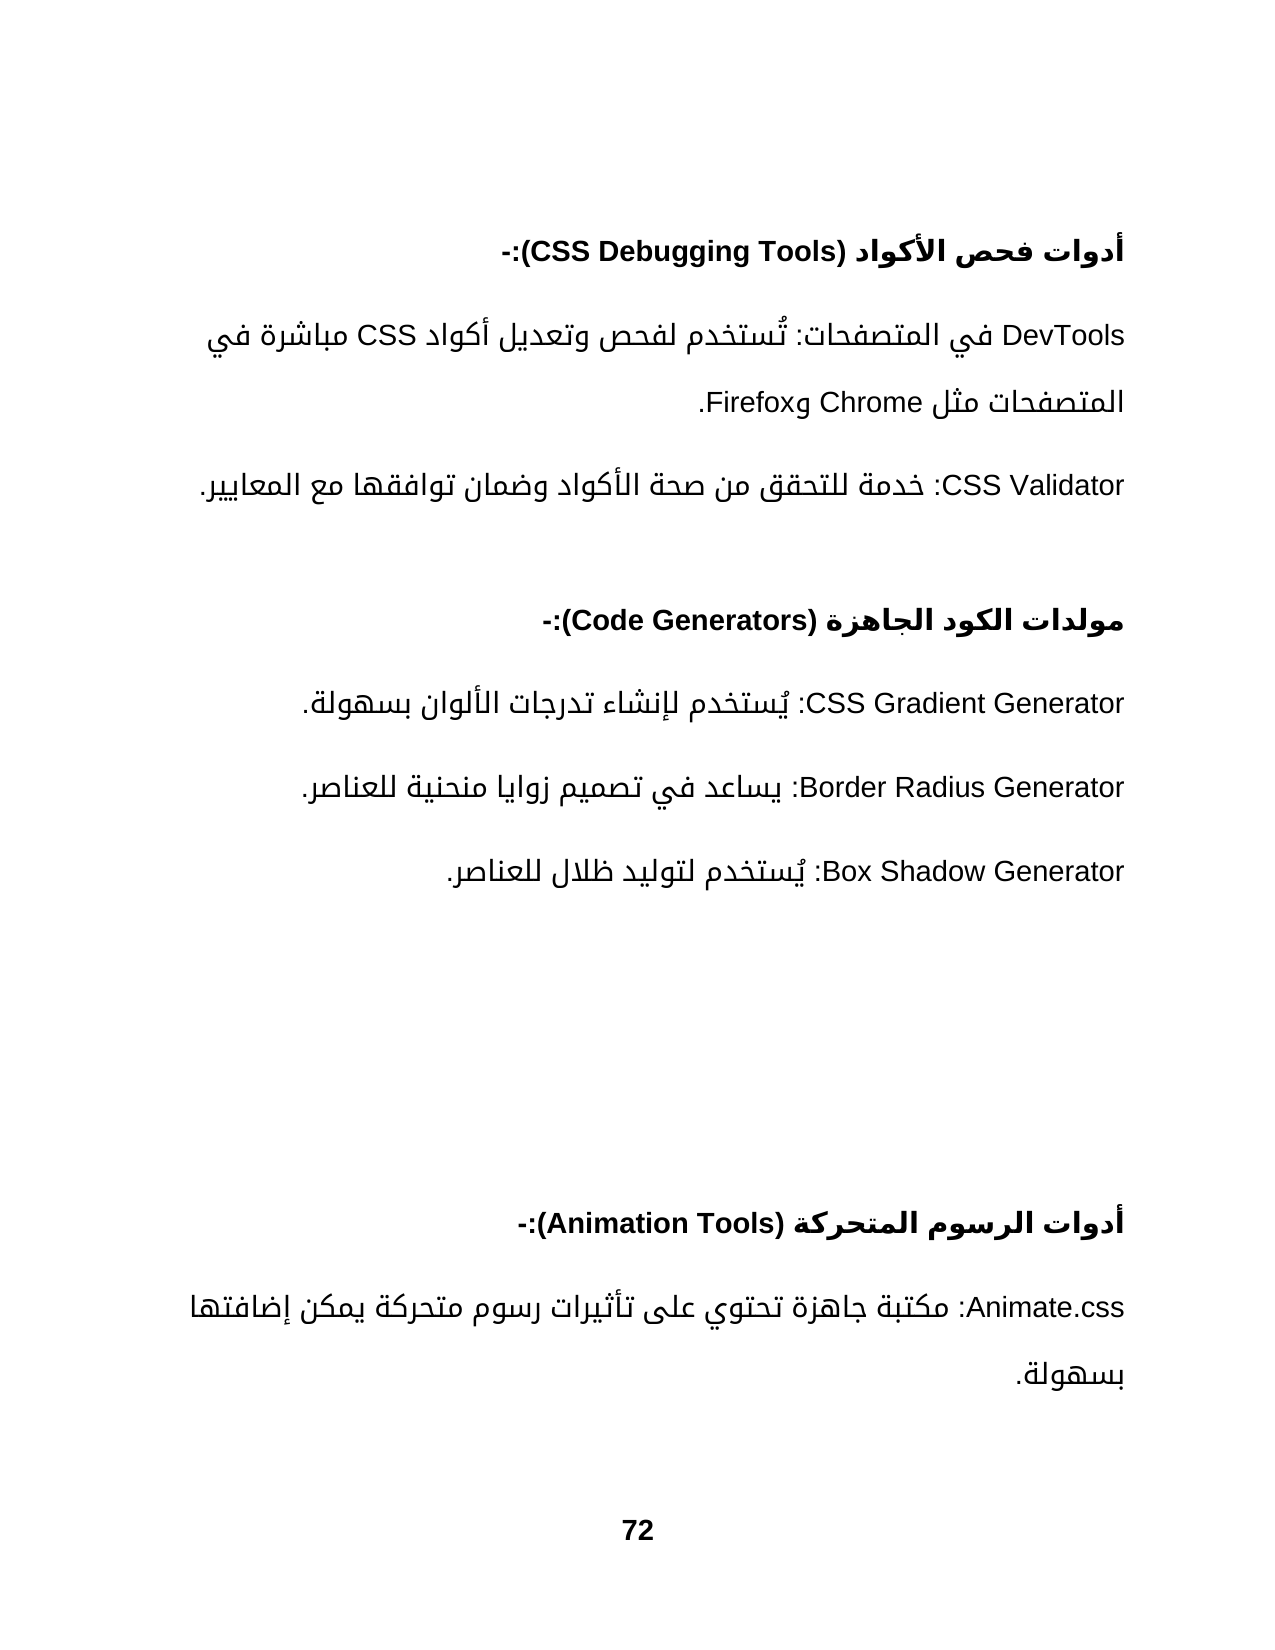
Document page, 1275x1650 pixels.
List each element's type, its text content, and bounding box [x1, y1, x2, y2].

text مولدات الكود الجاهزة (Code Generators):- [150, 603, 1125, 636]
text CSS Gradient Generator: يُستخدم لإنشاء تدرجات الألوان بسهولة. [150, 686, 1125, 720]
text Animate.css: مكتبة جاهزة تحتوي على تأثيرات رسوم متحركة يمكن إضافتها بسهولة. [150, 1290, 1125, 1390]
text CSS Validator: خدمة للتحقق من صحة الأكواد وضمان توافقها مع المعايير. [150, 468, 1125, 558]
text أدوات الرسوم المتحركة (Animation Tools):- [150, 1206, 1125, 1239]
text أدوات فحص الأكواد (CSS Debugging Tools):- [150, 234, 915, 267]
text Box Shadow Generator: يُستخدم لتوليد ظلال للعناصر. [150, 854, 1125, 887]
text DevTools في المتصفحات: تُستخدم لفحص وتعديل أكواد CSS مباشرة في المتصفحات مثل Chrome وFirefox. [150, 317, 1125, 418]
text Border Radius Generator: يساعد في تصميم زوايا منحنية للعناصر. [150, 770, 1125, 804]
text أدوات فحص الأكواد (CSS Debugging Tools):- [890, 234, 1125, 267]
